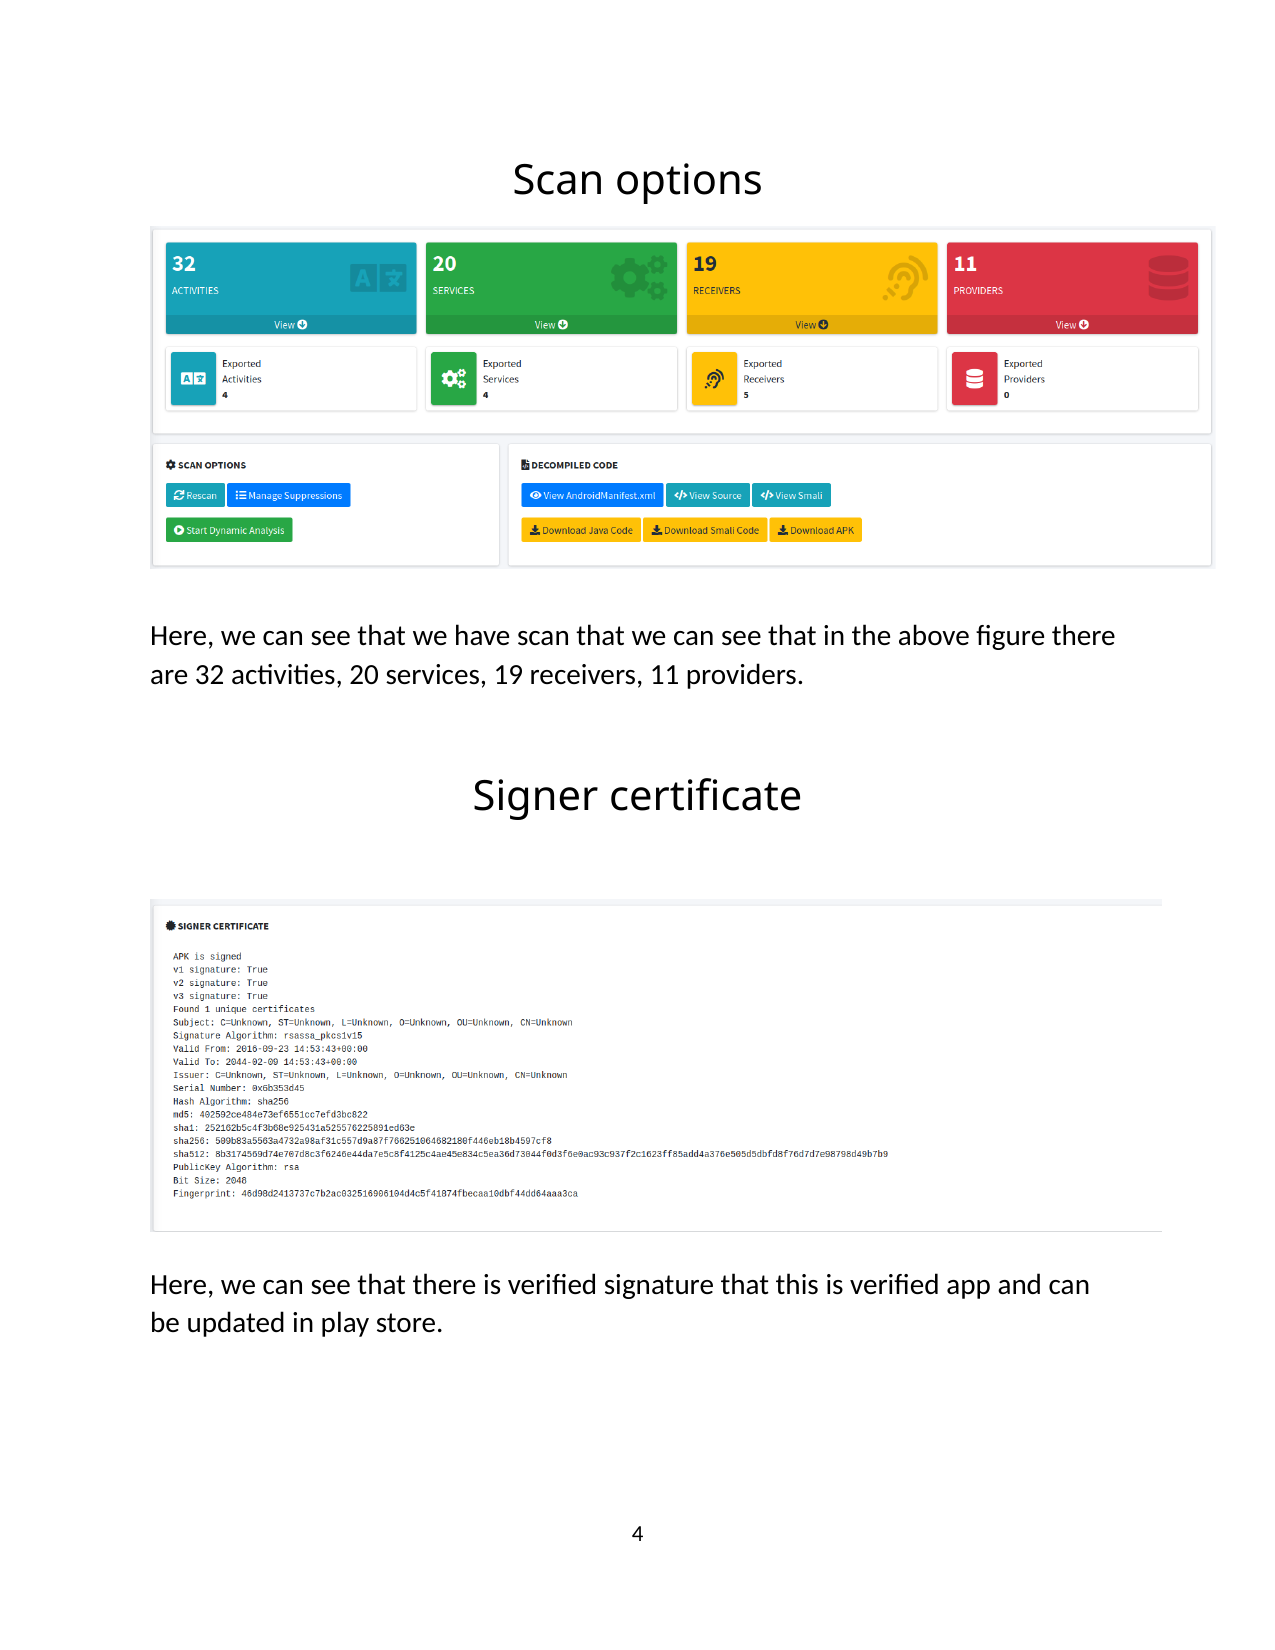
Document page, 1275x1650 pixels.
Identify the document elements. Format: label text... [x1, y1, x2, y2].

picture [150, 899, 1162, 1232]
text Here, we can see that we have scan that we can see that in the above figure there are 32 activities, 20 services, 19 receivers, 11 providers. [150, 617, 1125, 692]
text Signer certificate [150, 766, 1125, 823]
text Here, we can see that there is verified signature that this is verified app and can be updated in play store. [150, 1266, 1125, 1340]
picture [150, 226, 1216, 569]
text Scan options [150, 150, 1125, 207]
